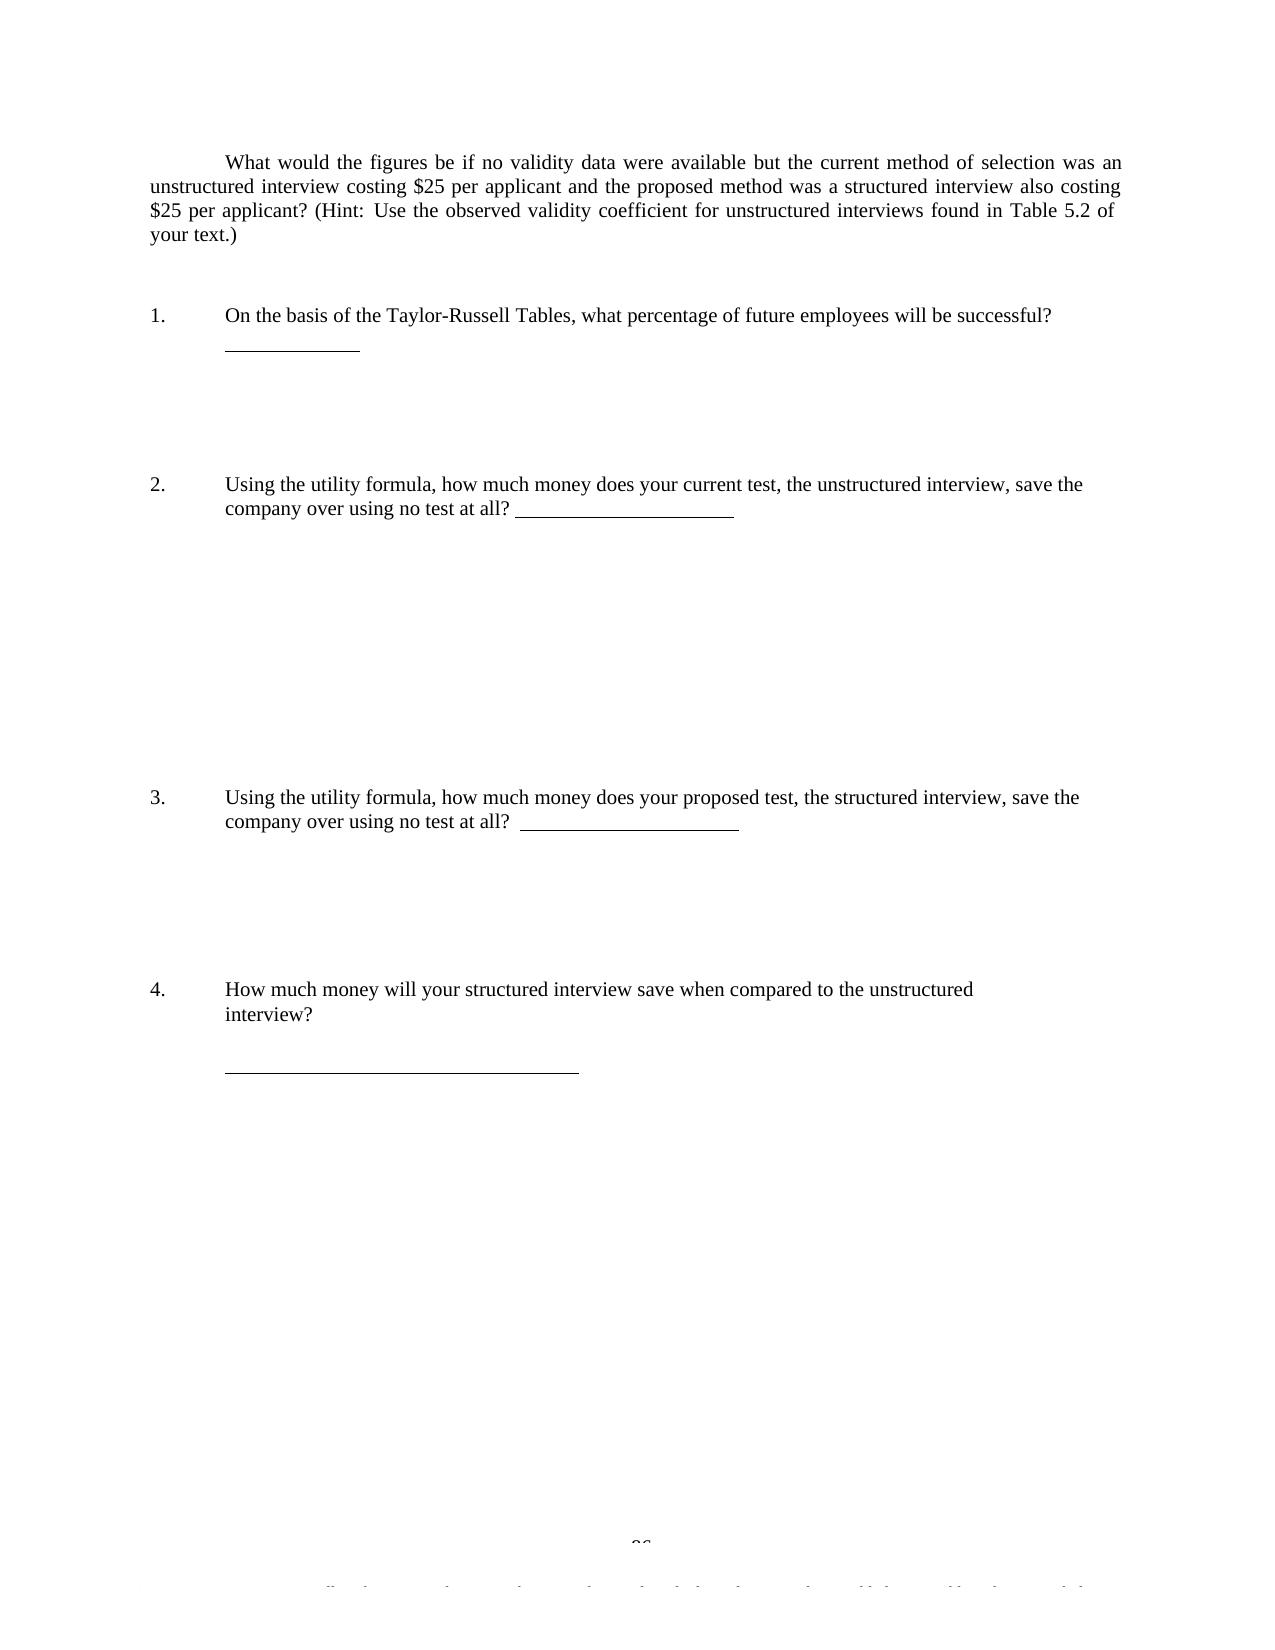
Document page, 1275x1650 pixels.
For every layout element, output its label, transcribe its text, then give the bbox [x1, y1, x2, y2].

text What would the figures be if no validity data were available but the current method of selection was an unstructured interview costing $25 per applicant and the proposed method was a structured interview also costing [150, 150, 1148, 198]
list How much money will your structured interview save when compared to the unstructured interview? [150, 977, 974, 1026]
list Using the utility formula, how much money does your proposed test, the structured interview, save the company over using no test at all? [150, 785, 1081, 833]
list On the basis of the Taylor-Russell Tables, what percentage of future employees will be successful? [150, 303, 1148, 327]
list Using the utility formula, how much money does your current test, the unstructured interview, save the company over using no test at all? [150, 472, 1084, 520]
text $25 per applicant? (Hint: Use the observed validity coefficient for unstructured interviews found in Table 5.2 of your text.) [150, 198, 1148, 246]
